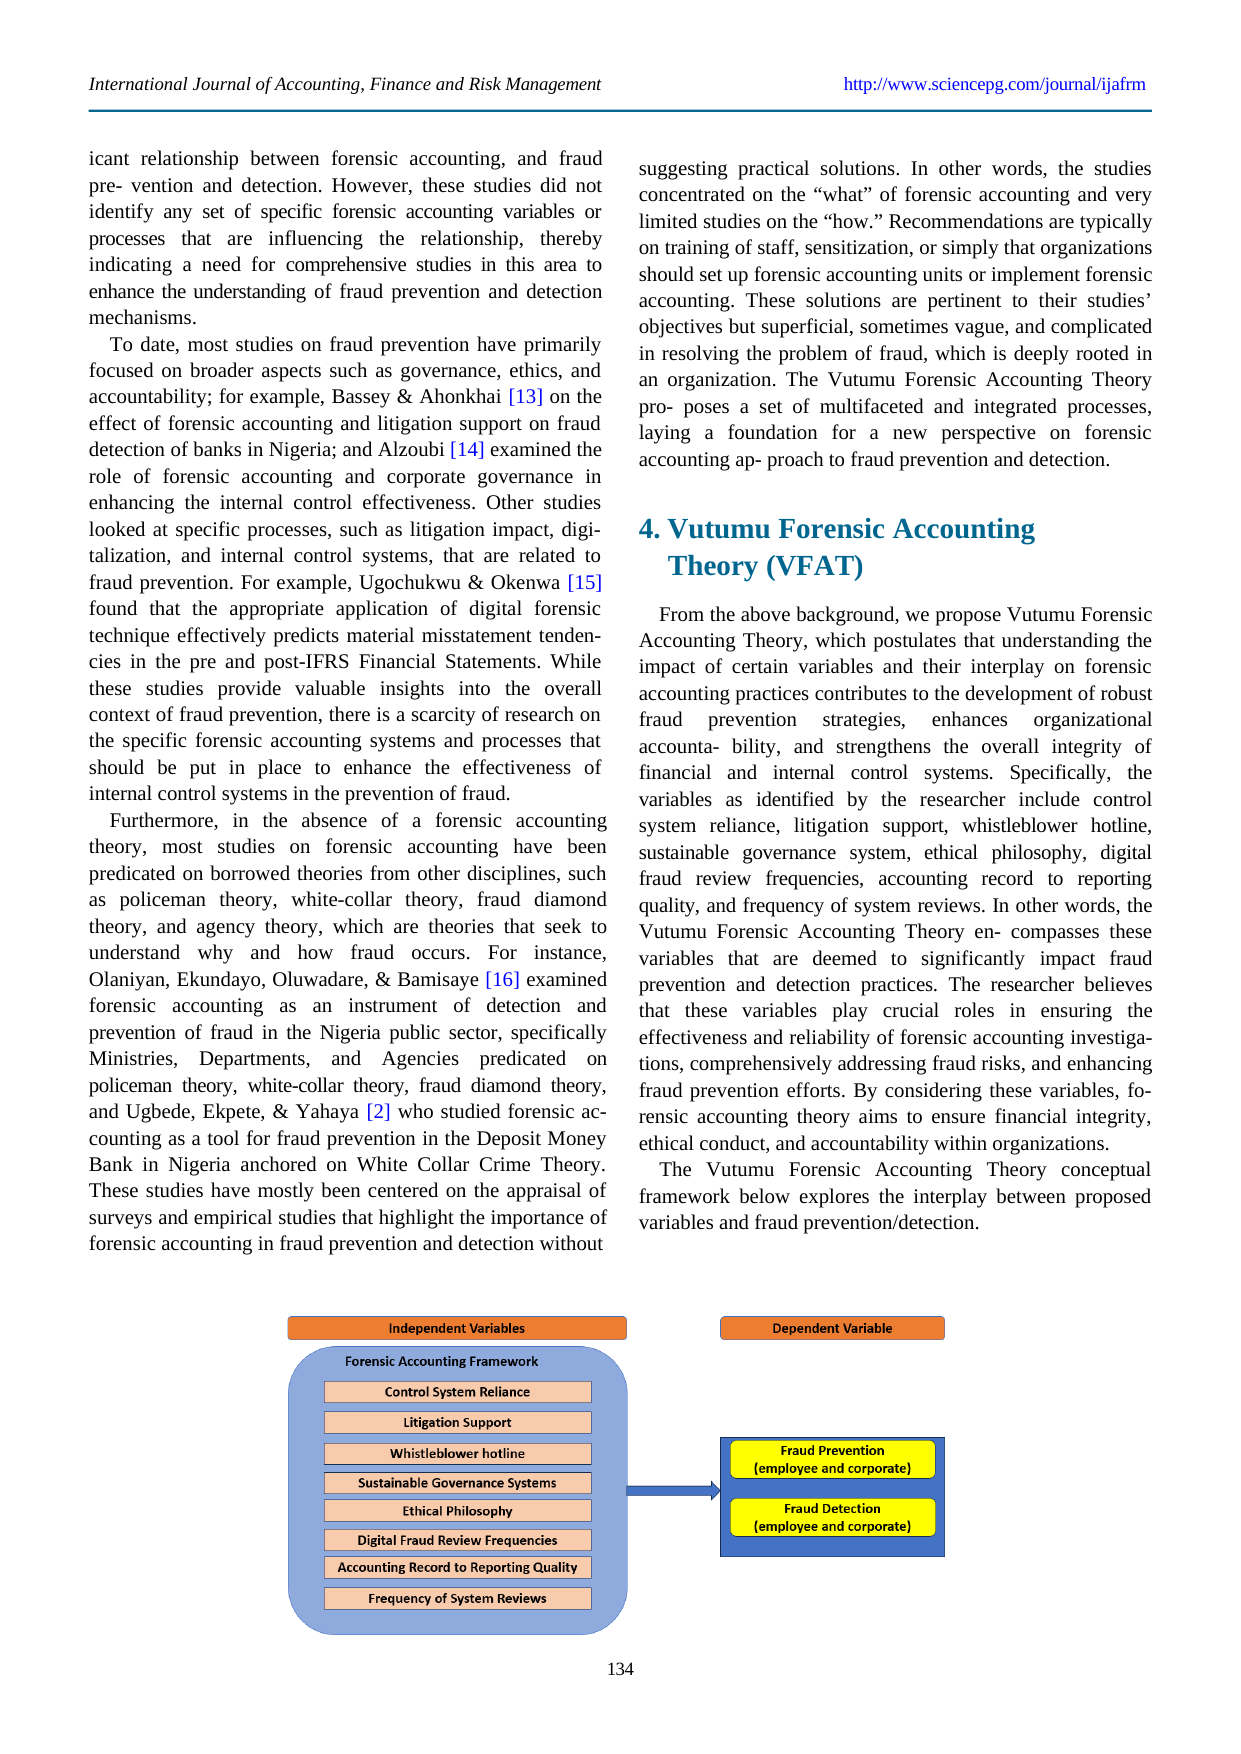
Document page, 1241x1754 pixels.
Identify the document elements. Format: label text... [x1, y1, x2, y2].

text icant relationship between forensic accounting, and fraud pre- vention and detection. However, these studies did not identify any set of specific forensic accounting variables or processes that are influencing the relationship, thereby indicating a need for comprehensive studies in this area to enhance the understanding of fraud prevention and detection mechanisms. [89, 146, 602, 329]
text The Vutumu Forensic Accounting Theory conceptual framework below explores the interplay between proposed variables and fraud prevention/detection. [638, 1157, 1152, 1234]
text Furthermore, in the absence of a forensic accounting theory, most studies on forensic accounting have been predicated on borrowed theories from other disciplines, such as policeman theory, white-collar theory, fraud diamond theory, and agency theory, which are theories that seek to understand why and how fraud occurs. For instance, Olaniyan, Ekundayo, Oluwadare, & Bamisaye [16] examined forensic accounting as an instrument of detection and prevention of fraud in the Nigeria public sector, specifically Ministries, Departments, and Agencies predicated on policeman theory, white-collar theory, fraud diamond theory, and Ugbede, Ekpete, & Yahaya [2] who studied forensic ac- counting as a tool for fraud prevention in the Deposit Money Bank in Nigeria anchored on White Collar Crime Theory. These studies have mostly been centered on the appraisal of surveys and empirical studies that highlight the importance of forensic accounting in fraud prevention and detection without [89, 808, 607, 1255]
text suggesting practical solutions. In other words, the studies concentrated on the “what” of forensic accounting and very limited studies on the “how.” Recommendations are typically on training of staff, sensitization, or simply that organizations should set up forensic accounting units or implement forensic accounting. These solutions are pertinent to their studies’ objectives but superficial, sometimes vague, and complicated in resolving the problem of fraud, which is deeply rooted in an organization. The Vutumu Forensic Accounting Theory pro- poses a set of multifaceted and integrated processes, laying a foundation for a new perspective on forensic accounting ap- proach to fraud prevention and detection. [638, 156, 1152, 471]
subtitle Vutumu Forensic Accounting Theory (VFAT) [638, 511, 1128, 582]
text To date, most studies on fraud prevention have primarily focused on broader aspects such as governance, ethics, and accountability; for example, Bassey & Ahonkhai [13] on the effect of forensic accounting and litigation support on fraud detection of banks in Nigeria; and Alzoubi [14] examined the role of forensic accounting and corporate governance in enhancing the internal control effectiveness. Other studies looked at specific processes, such as litigation impact, digi- talization, and internal control systems, that are related to fraud prevention. For example, Ugochukwu & Okenwa [15] found that the appropriate application of digital forensic technique effectively predicts material misstatement tenden- cies in the pre and post-IFRS Financial Statements. While these studies provide valuable insights into the overall context of fraud prevention, there is a scarcity of research on the specific forensic accounting systems and processes that should be put in place to enhance the effectiveness of internal control systems in the prevention of fraud. [89, 331, 602, 805]
text From the above background, we propose Vutumu Forensic Accounting Theory, which postulates that understanding the impact of certain variables and their interplay on forensic accounting practices contributes to the development of robust fraud prevention strategies, enhances organizational accounta- bility, and strengthens the overall integrity of financial and internal control systems. Specifically, the variables as identified by the researcher include control system reliance, litigation support, whistleblower hotline, sustainable governance system, ethical philosophy, digital fraud review frequencies, accounting record to reporting quality, and frequency of system reviews. In other words, the Vutumu Forensic Accounting Theory en- compasses these variables that are deemed to significantly impact fraud prevention and detection practices. The researcher believes that these variables play crucial roles in ensuring the effectiveness and reliability of forensic accounting investiga- tions, comprehensively addressing fraud risks, and enhancing fraud prevention efforts. By considering these variables, fo- rensic accounting theory aims to ensure financial integrity, ethical conduct, and accountability within organizations. [638, 601, 1152, 1155]
picture [287, 1316, 945, 1635]
